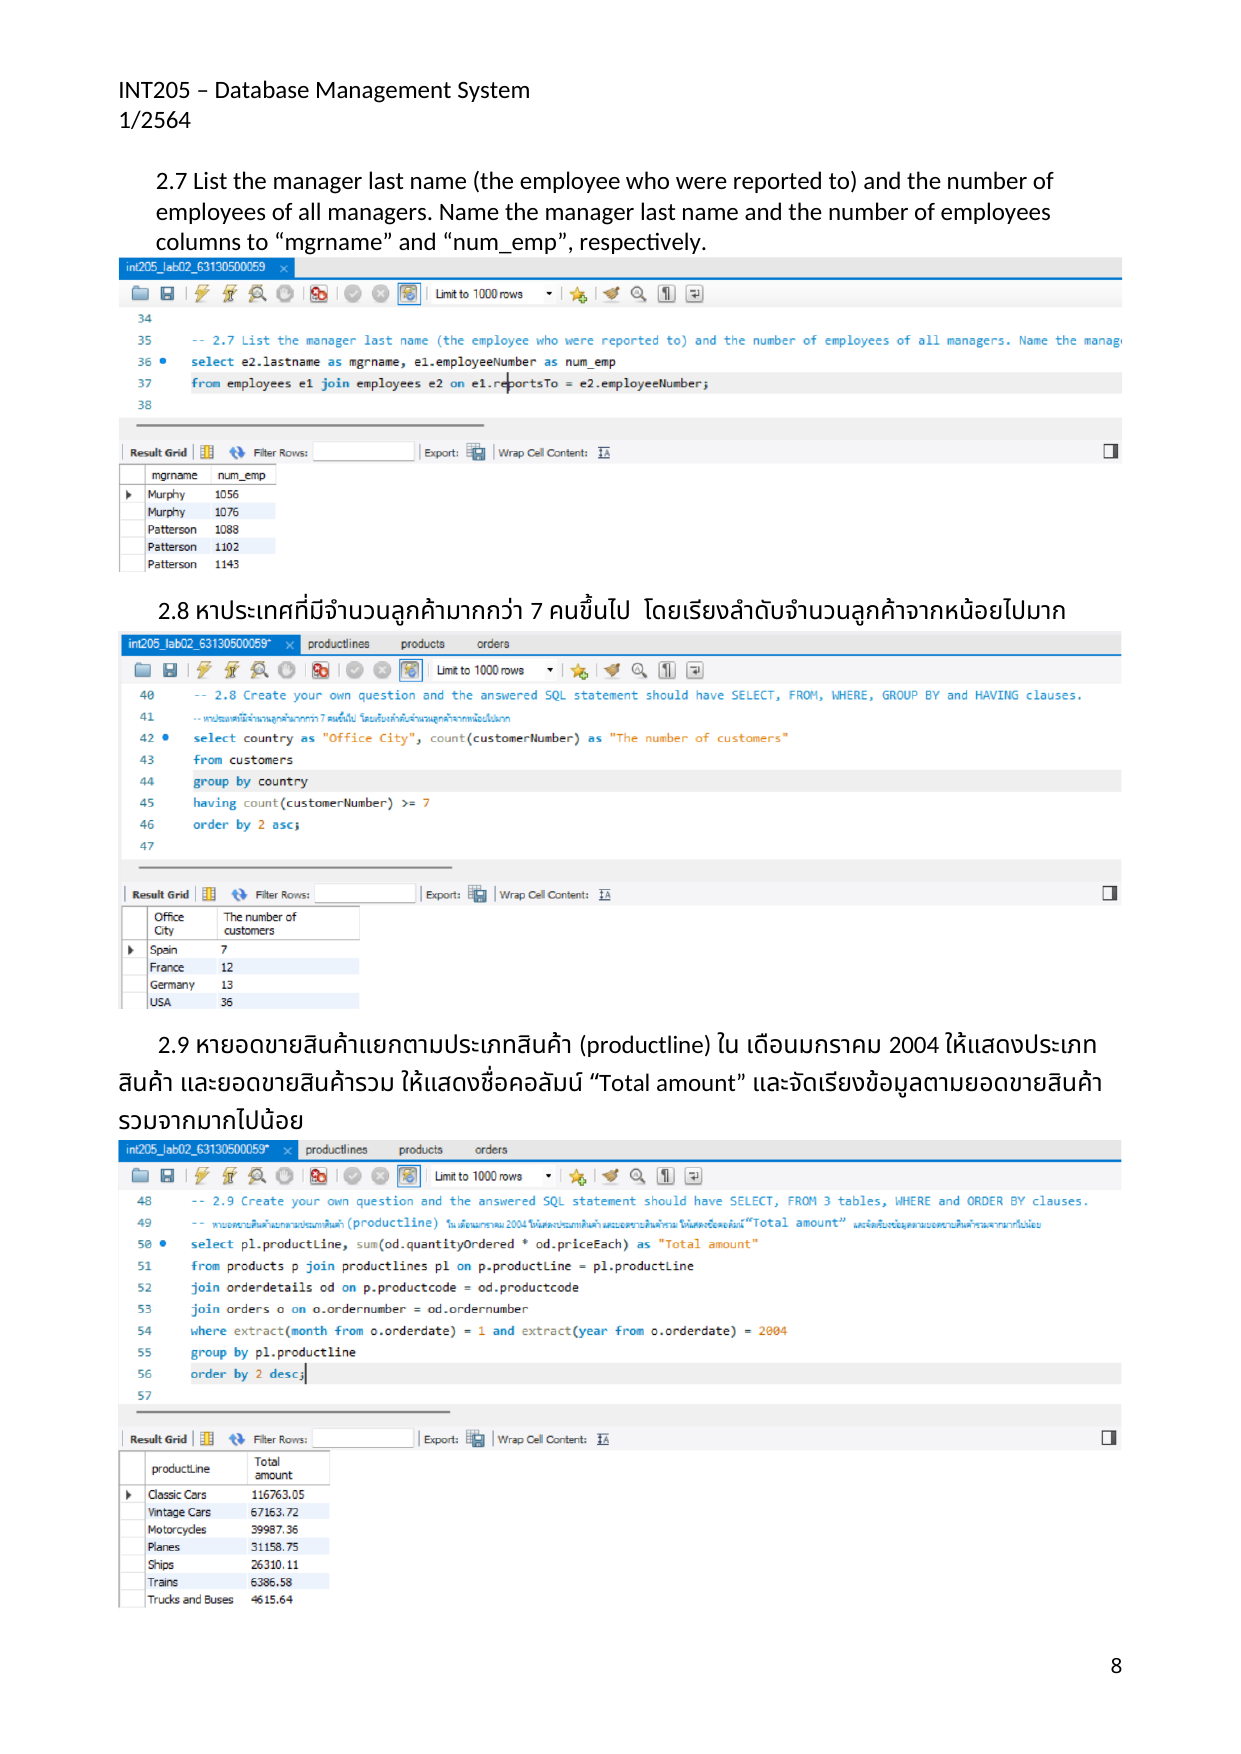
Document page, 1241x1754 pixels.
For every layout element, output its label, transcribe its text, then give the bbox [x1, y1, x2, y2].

text 2.8 หาประเทศที่มีจำนวนลูกค้ามากกว่า 7 คนขึ้นไป โดยเรียงลำดับจำนวนลูกค้าจากหน้อยไปมาก [118, 593, 1122, 631]
picture [118, 631, 1122, 1009]
picture [118, 257, 1123, 572]
text 2.9 หายอดขายสินค้าแยกตามประเภทสินค้า (productline) ใน เดือนมกราคม 2004 ให้แสดงประเภทสินค้า และยอดขายสินค้ารวม ให้แสดงชื่อคอลัมน์ “Total amount” และจัดเรียงข้อมูลตามยอดขายสินค้ารวมจากมากไปน้อย [118, 1027, 1122, 1140]
picture [118, 1140, 1122, 1611]
text 2.7 List the manager last name (the employee who were reported to) and the number of employees of all managers. Name the manager last name and the number of employees columns to “mgrname” and “num_emp”, respectively. [156, 165, 1122, 257]
